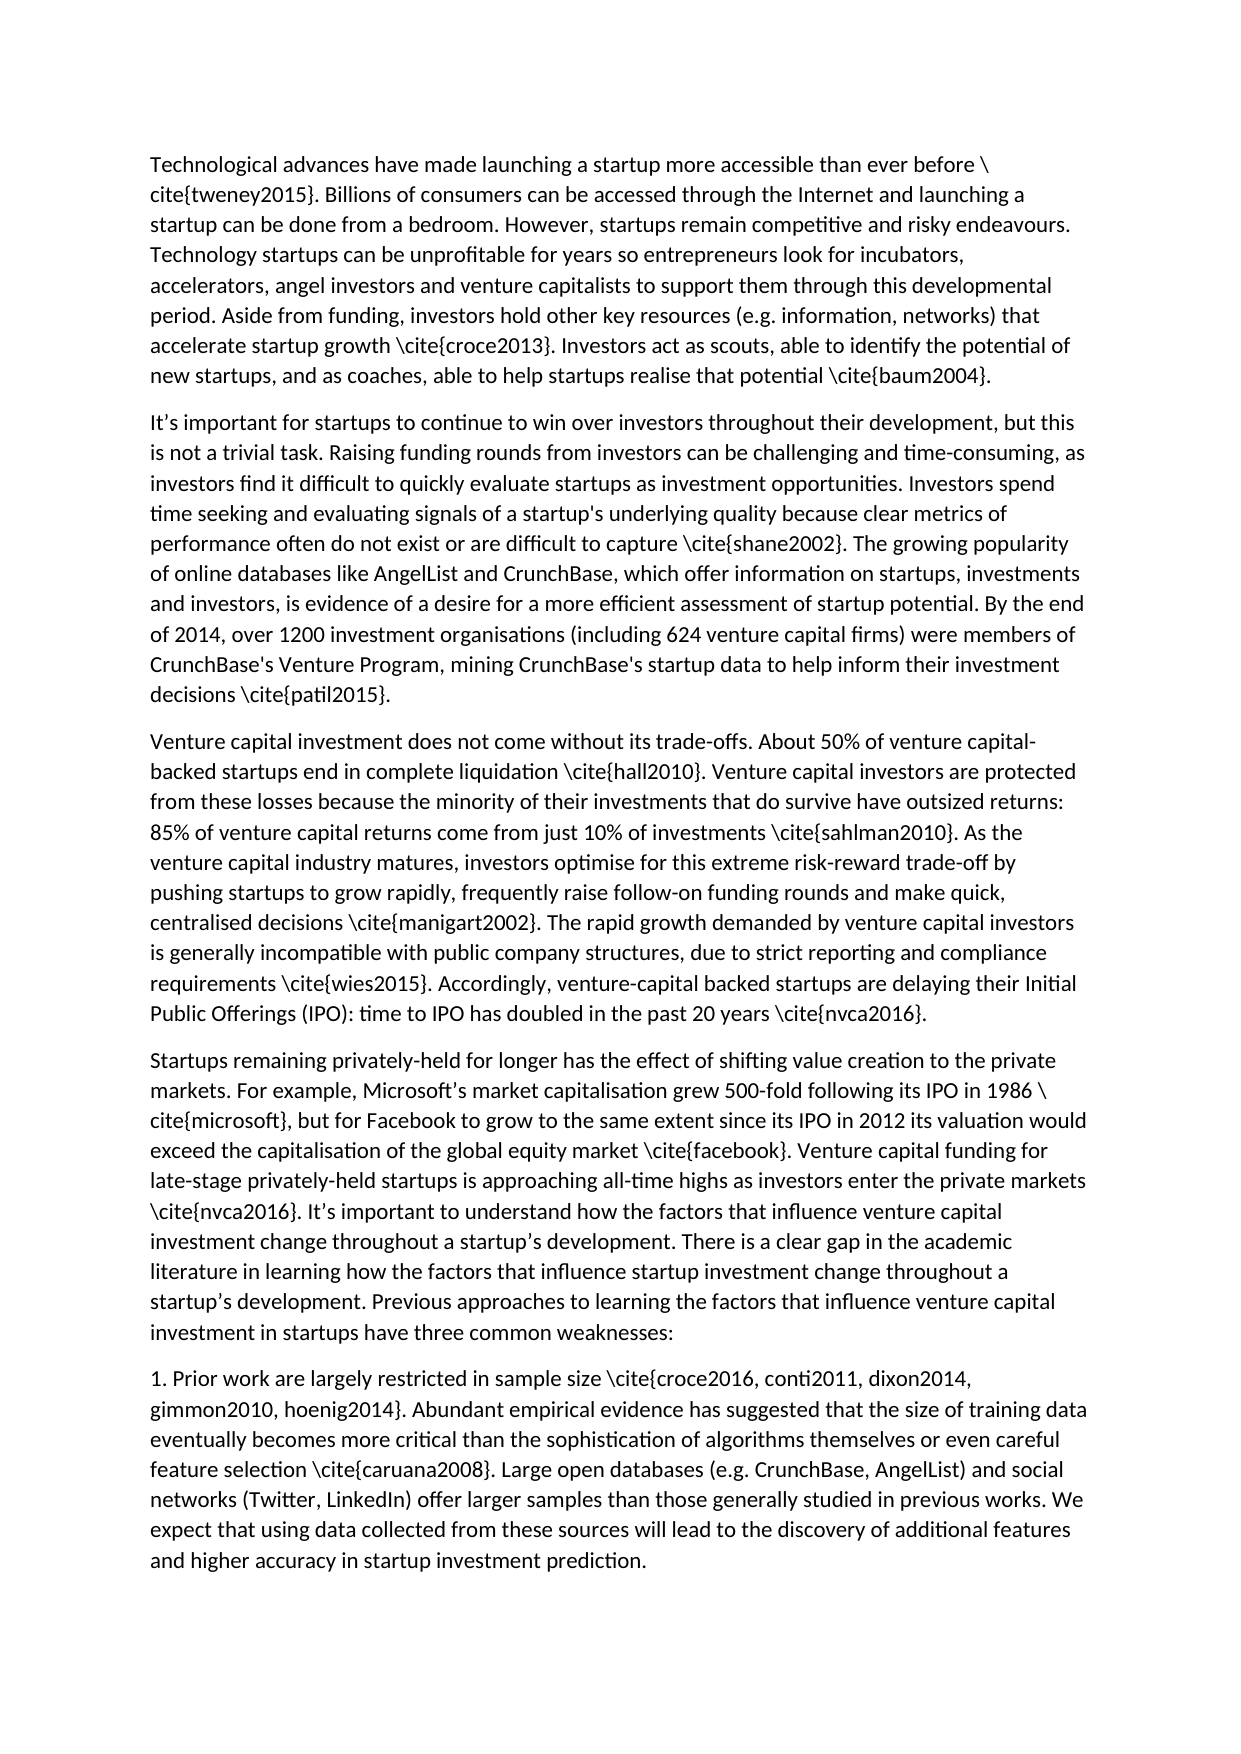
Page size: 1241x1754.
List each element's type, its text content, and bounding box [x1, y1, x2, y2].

text Startups remaining privately-held for longer has the effect of shifting value creation to the private markets. For example, Microsoft’s market capitalisation grew 500-fold following its IPO in 1986 \cite{microsoft}, but for Facebook to grow to the same extent since its IPO in 2012 its valuation would exceed the capitalisation of the global equity market \cite{facebook}. Venture capital funding for late-stage privately-held startups is approaching all-time highs as investors enter the private markets \cite{nvca2016}. It’s important to understand how the factors that influence venture capital investment change throughout a startup’s development. There is a clear gap in the academic literature in learning how the factors that influence startup investment change throughout a startup’s development. Previous approaches to learning the factors that influence venture capital investment in startups have three common weaknesses: [150, 1046, 1090, 1346]
text Technological advances have made launching a startup more accessible than ever before \cite{tweney2015}. Billions of consumers can be accessed through the Internet and launching a startup can be done from a bedroom. However, startups remain competitive and risky endeavours. Technology startups can be unprofitable for years so entrepreneurs look for incubators, accelerators, angel investors and venture capitalists to support them through this developmental period. Aside from funding, investors hold other key resources (e.g. information, networks) that accelerate startup growth \cite{croce2013}. Investors act as scouts, able to identify the potential of new startups, and as coaches, able to help startups realise that potential \cite{baum2004}. [150, 150, 1090, 389]
text It’s important for startups to continue to win over investors throughout their development, but this is not a trivial task. Raising funding rounds from investors can be challenging and time-consuming, as investors find it difficult to quickly evaluate startups as investment opportunities. Investors spend time seeking and evaluating signals of a startup's underlying quality because clear metrics of performance often do not exist or are difficult to capture \cite{shane2002}. The growing popularity of online databases like AngelList and CrunchBase, which offer information on startups, investments and investors, is evidence of a desire for a more efficient assessment of startup potential. By the end of 2014, over 1200 investment organisations (including 624 venture capital firms) were members of CrunchBase's Venture Program, mining CrunchBase's startup data to help inform their investment decisions \cite{patil2015}. [150, 408, 1090, 708]
text 1. Prior work are largely restricted in sample size \cite{croce2016, conti2011, dixon2014, gimmon2010, hoenig2014}. Abundant empirical evidence has suggested that the size of training data eventually becomes more critical than the sophistication of algorithms themselves or even careful feature selection \cite{caruana2008}. Large open databases (e.g. CrunchBase, AngelList) and social networks (Twitter, LinkedIn) offer larger samples than those generally studied in previous works. We expect that using data collected from these sources will lead to the discovery of additional features and higher accuracy in startup investment prediction. [150, 1364, 1090, 1574]
text Venture capital investment does not come without its trade-offs. About 50% of venture capital-backed startups end in complete liquidation \cite{hall2010}. Venture capital investors are protected from these losses because the minority of their investments that do survive have outsized returns: 85% of venture capital returns come from just 10% of investments \cite{sahlman2010}. As the venture capital industry matures, investors optimise for this extreme risk-reward trade-off by pushing startups to grow rapidly, frequently raise follow-on funding rounds and make quick, centralised decisions \cite{manigart2002}. The rapid growth demanded by venture capital investors is generally incompatible with public company structures, due to strict reporting and compliance requirements \cite{wies2015}. Accordingly, venture-capital backed startups are delaying their Initial Public Offerings (IPO): time to IPO has doubled in the past 20 years \cite{nvca2016}. [150, 727, 1090, 1027]
